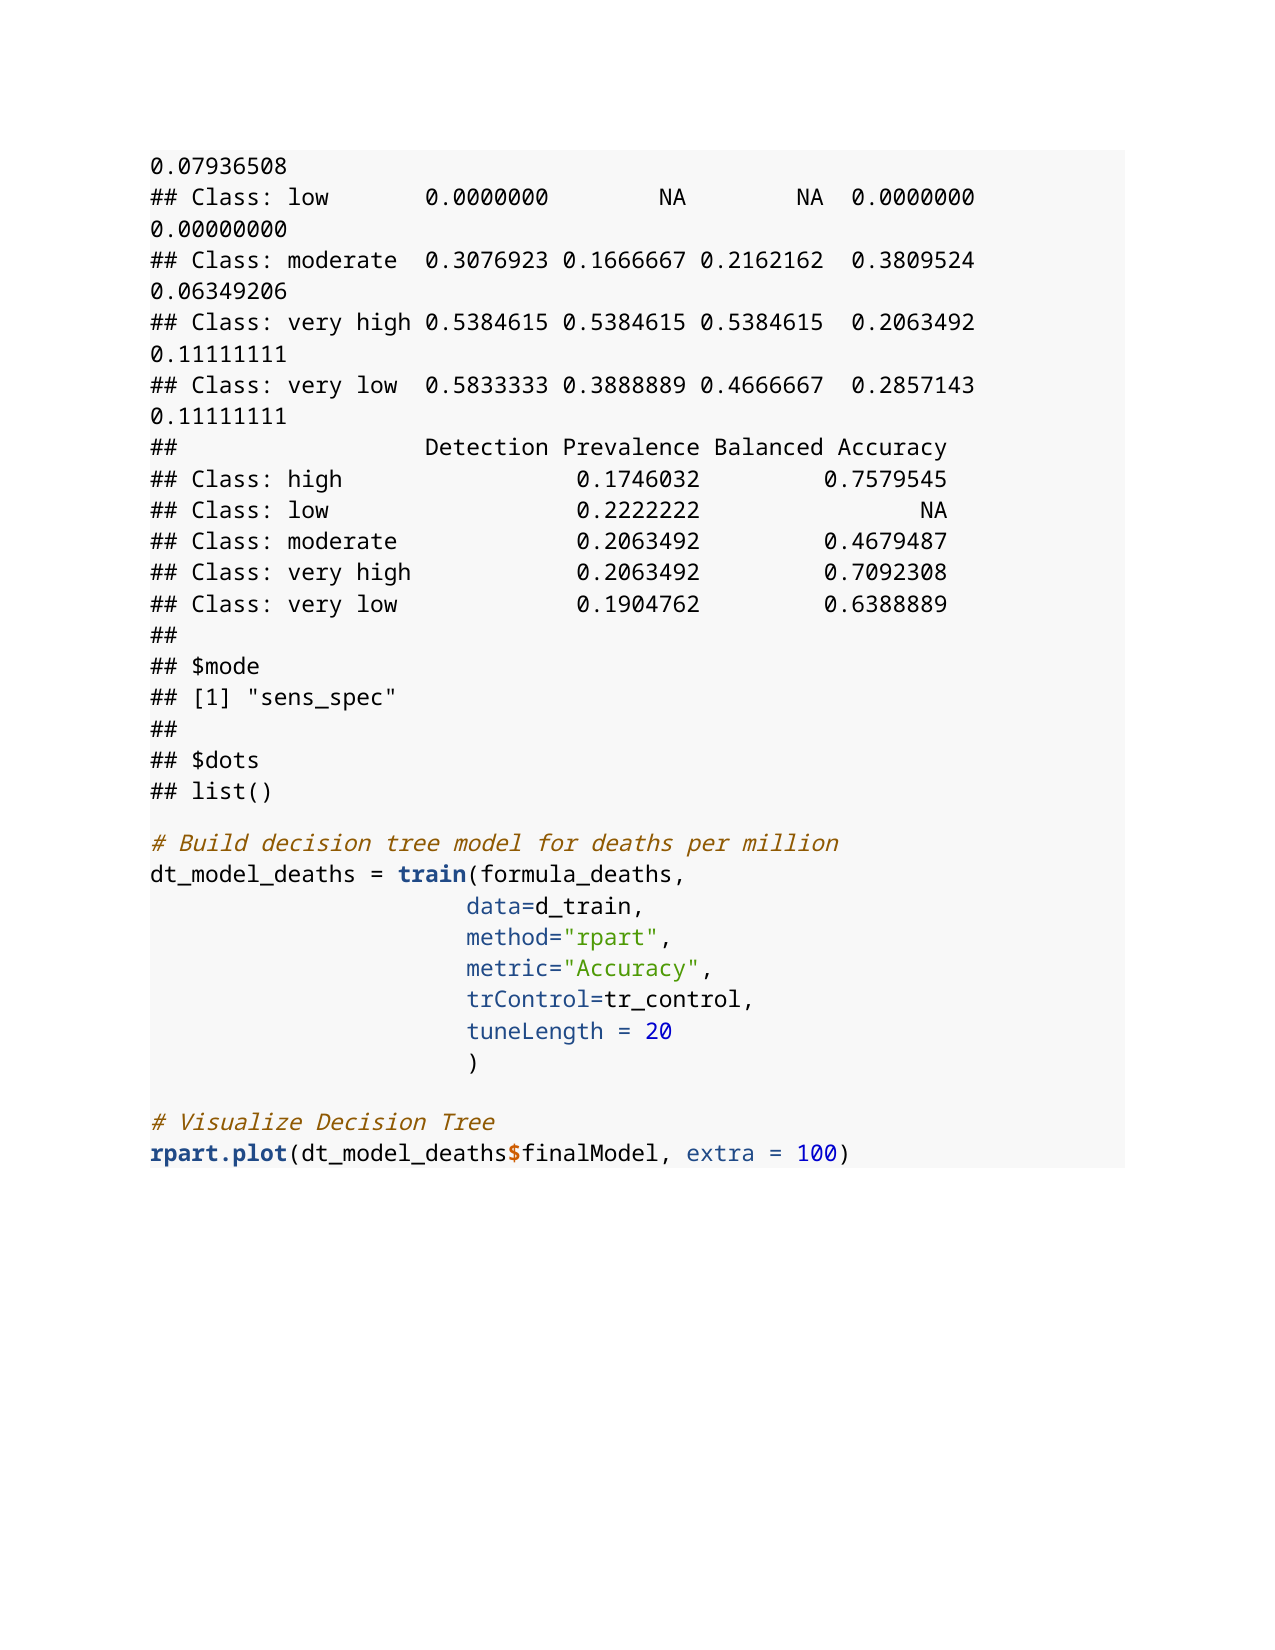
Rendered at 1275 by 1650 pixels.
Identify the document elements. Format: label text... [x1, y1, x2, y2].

text # Build decision tree model for deaths per million dt_model_deaths = train(formula_deaths, data=d_train, method="rpart", metric="Accuracy", trControl=tr_control, tuneLength = 20 ) # Visualize Decision Tree rpart.plot(dt_model_deaths$finalModel, extra = 100) [150, 827, 1125, 1168]
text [150, 150, 1125, 806]
